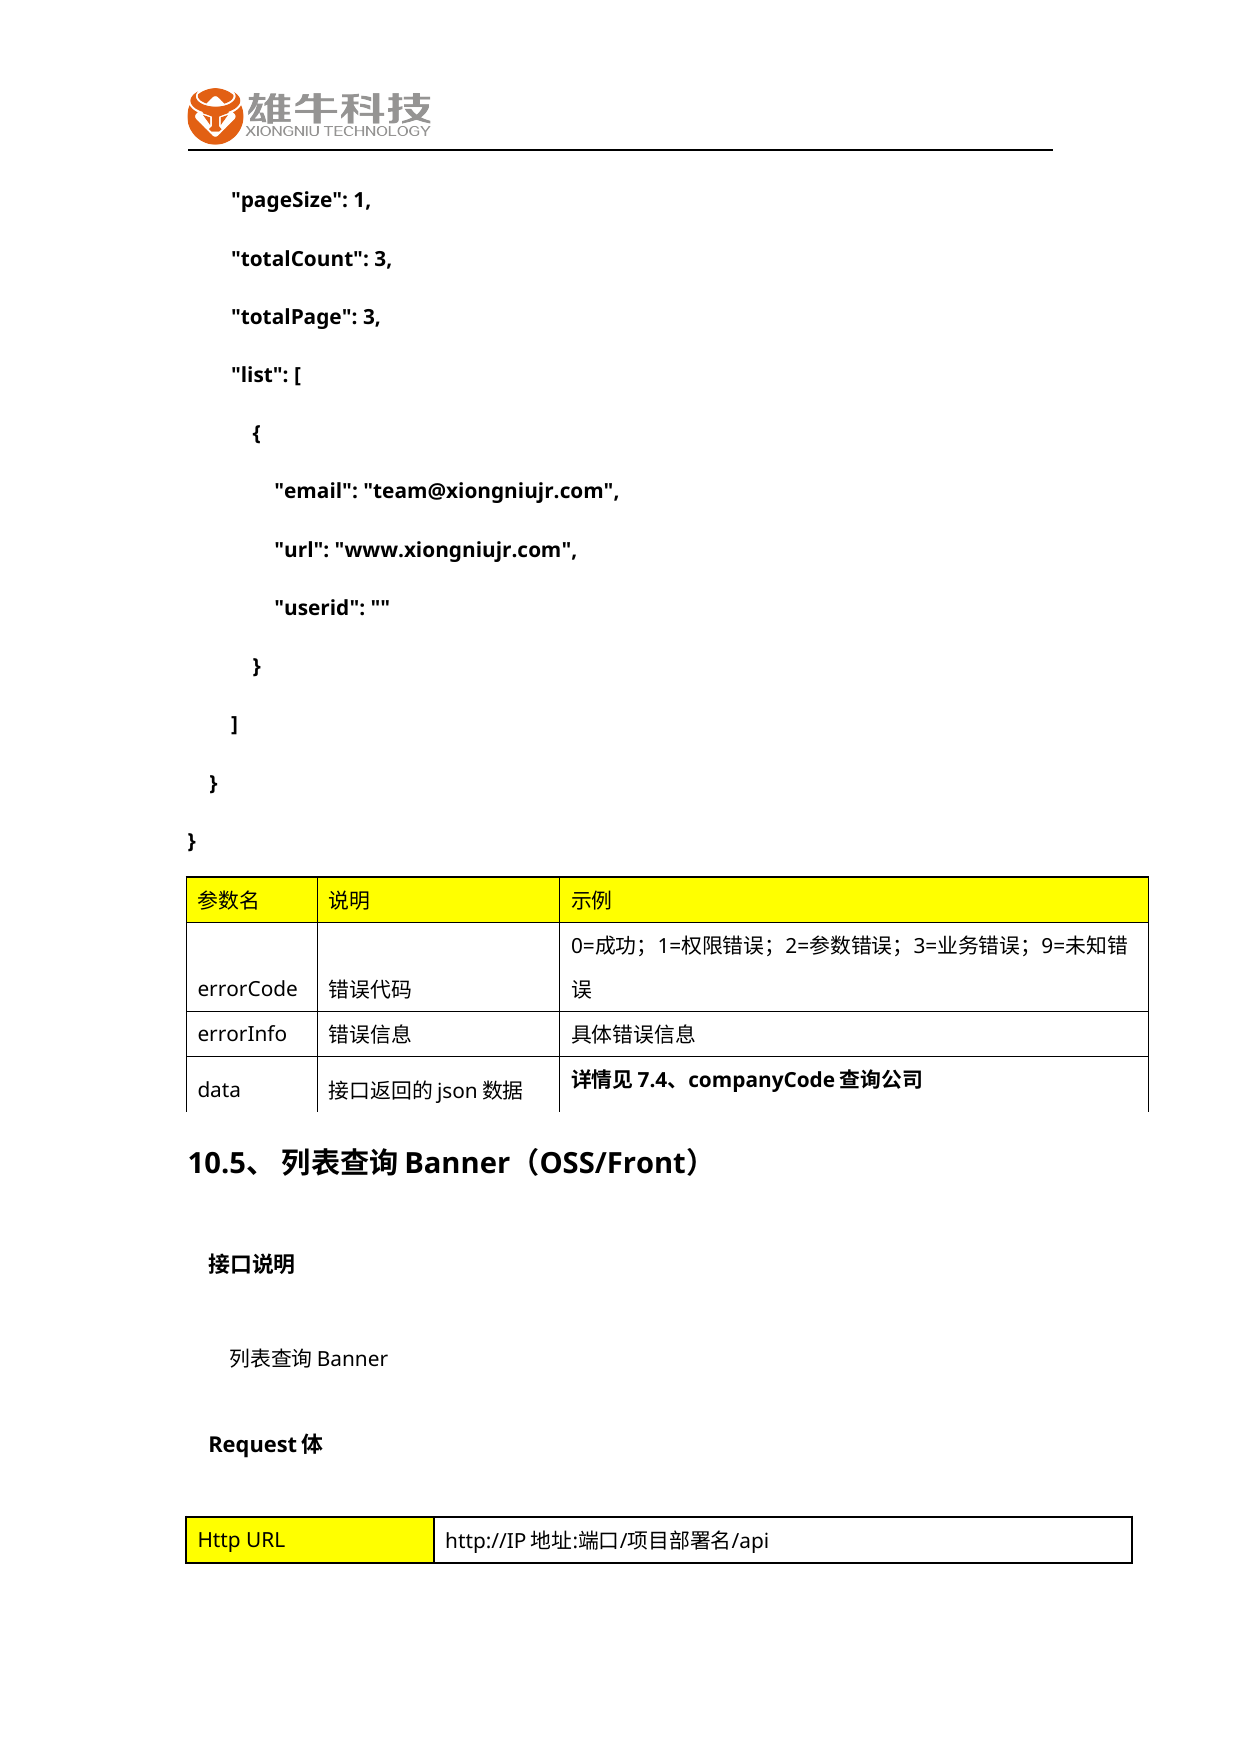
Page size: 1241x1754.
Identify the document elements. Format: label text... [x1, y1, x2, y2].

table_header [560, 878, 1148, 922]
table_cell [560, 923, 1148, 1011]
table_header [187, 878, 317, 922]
text "totalPage": 3, [187, 294, 1053, 338]
subtitle Request体 [202, 1421, 1053, 1465]
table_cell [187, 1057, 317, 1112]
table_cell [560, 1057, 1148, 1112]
text "email": "team@xiongniujr.com", [187, 469, 1053, 513]
text } [187, 643, 1053, 688]
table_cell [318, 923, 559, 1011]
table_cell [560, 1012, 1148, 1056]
text { [187, 411, 1053, 455]
text "userid": "" [187, 585, 1053, 629]
text } [187, 760, 1053, 804]
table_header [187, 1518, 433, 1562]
subtitle 接口说明 [202, 1241, 1053, 1285]
text } [187, 818, 1053, 862]
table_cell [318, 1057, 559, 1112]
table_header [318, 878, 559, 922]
text 列表查询Banner [187, 1335, 1053, 1379]
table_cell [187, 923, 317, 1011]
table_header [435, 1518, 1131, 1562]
text ] [187, 702, 1053, 746]
picture [187, 88, 433, 147]
text "url": "www.xiongniujr.com", [187, 527, 1053, 571]
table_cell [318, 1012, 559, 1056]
text "pageSize": 1, [187, 178, 1053, 222]
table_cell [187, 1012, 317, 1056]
text "totalCount": 3, [187, 236, 1053, 280]
text "list": [ [187, 352, 1053, 396]
subtitle 列表查询Banner（OSS/Front） [187, 1139, 1053, 1183]
